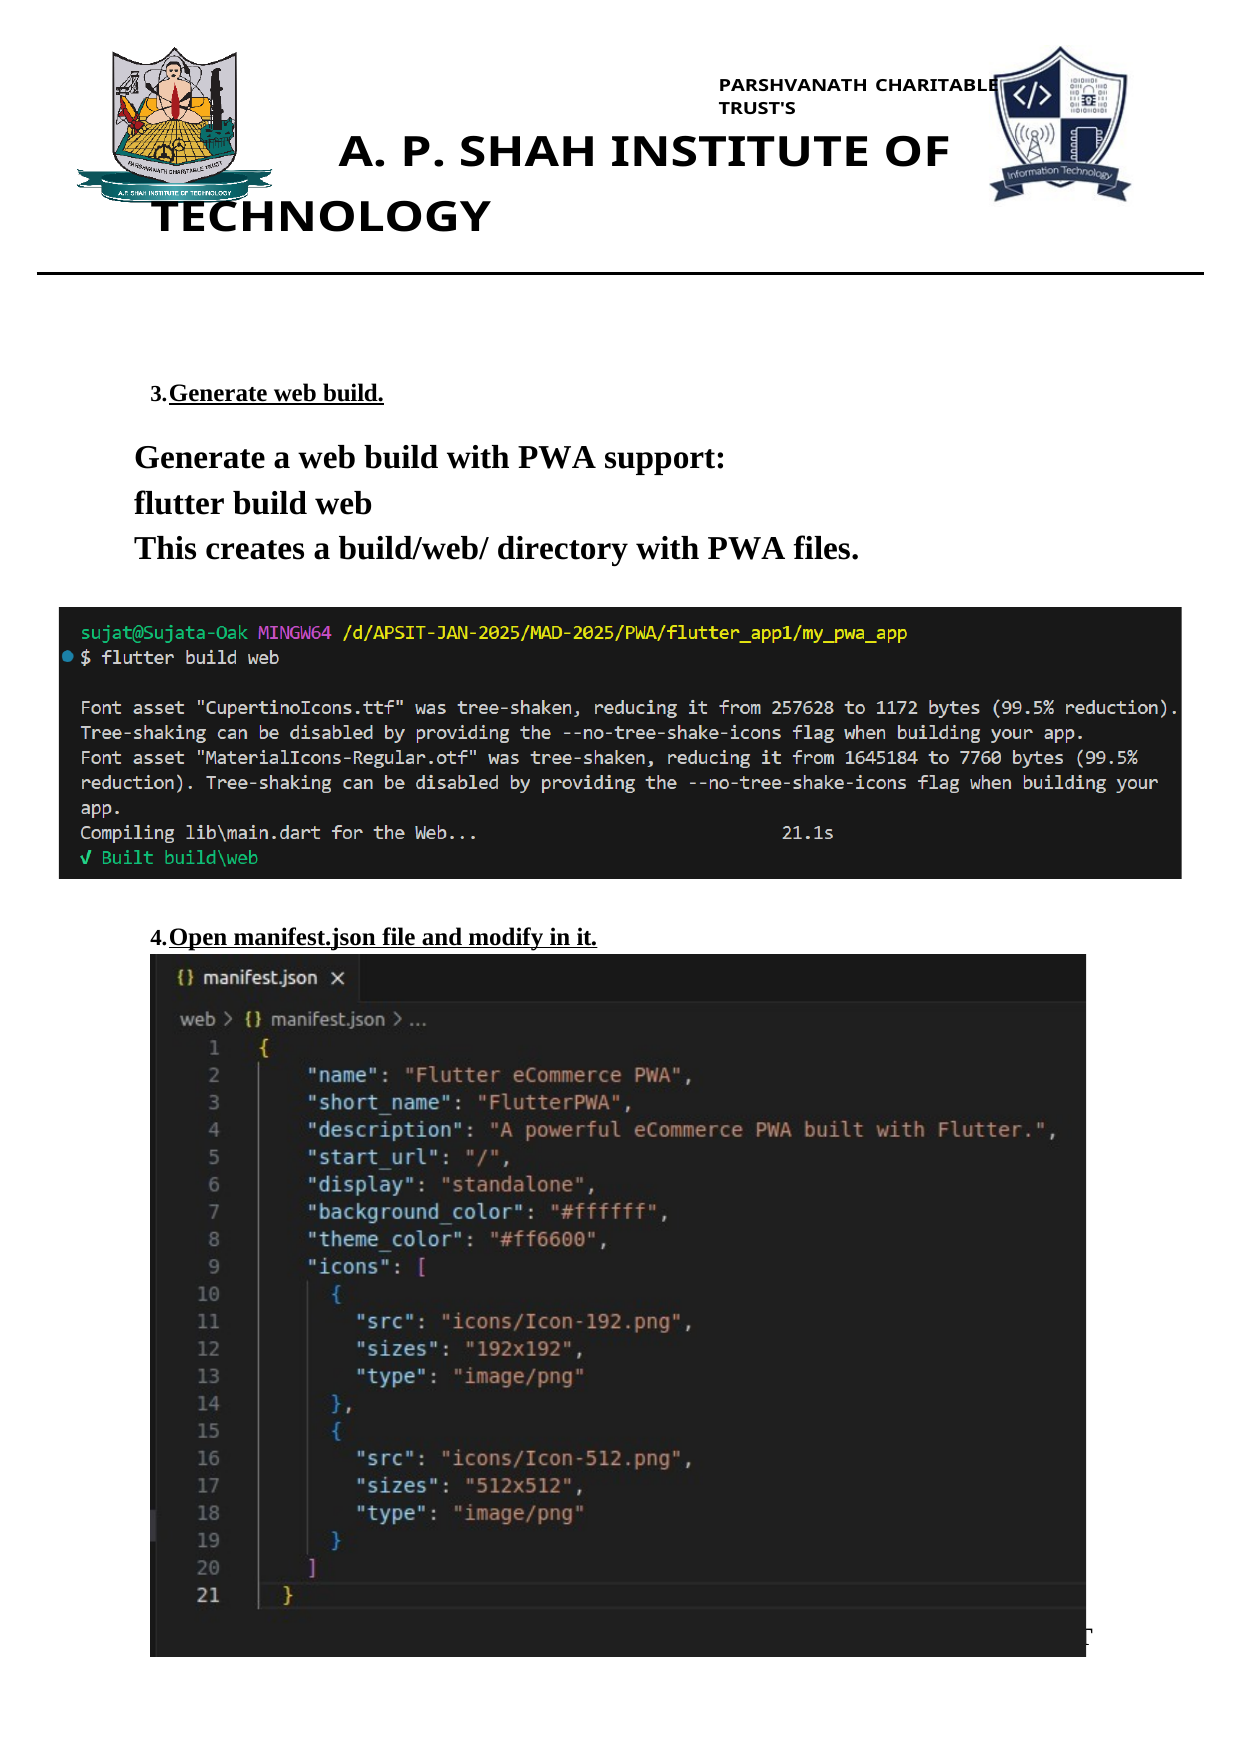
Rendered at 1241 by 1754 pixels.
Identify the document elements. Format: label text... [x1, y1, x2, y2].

picture [988, 45, 1134, 207]
list Generate a web build with PWA support: [96, 433, 1181, 479]
list Open manifest.json file and modify in it. [150, 922, 1181, 950]
picture [58, 607, 1182, 879]
picture [150, 954, 1087, 1657]
list This creates a build/web/ directory with PWA files. [96, 524, 1181, 569]
picture [76, 47, 273, 203]
list flutter build web [96, 479, 1181, 524]
list Generate web build. [150, 378, 1181, 407]
